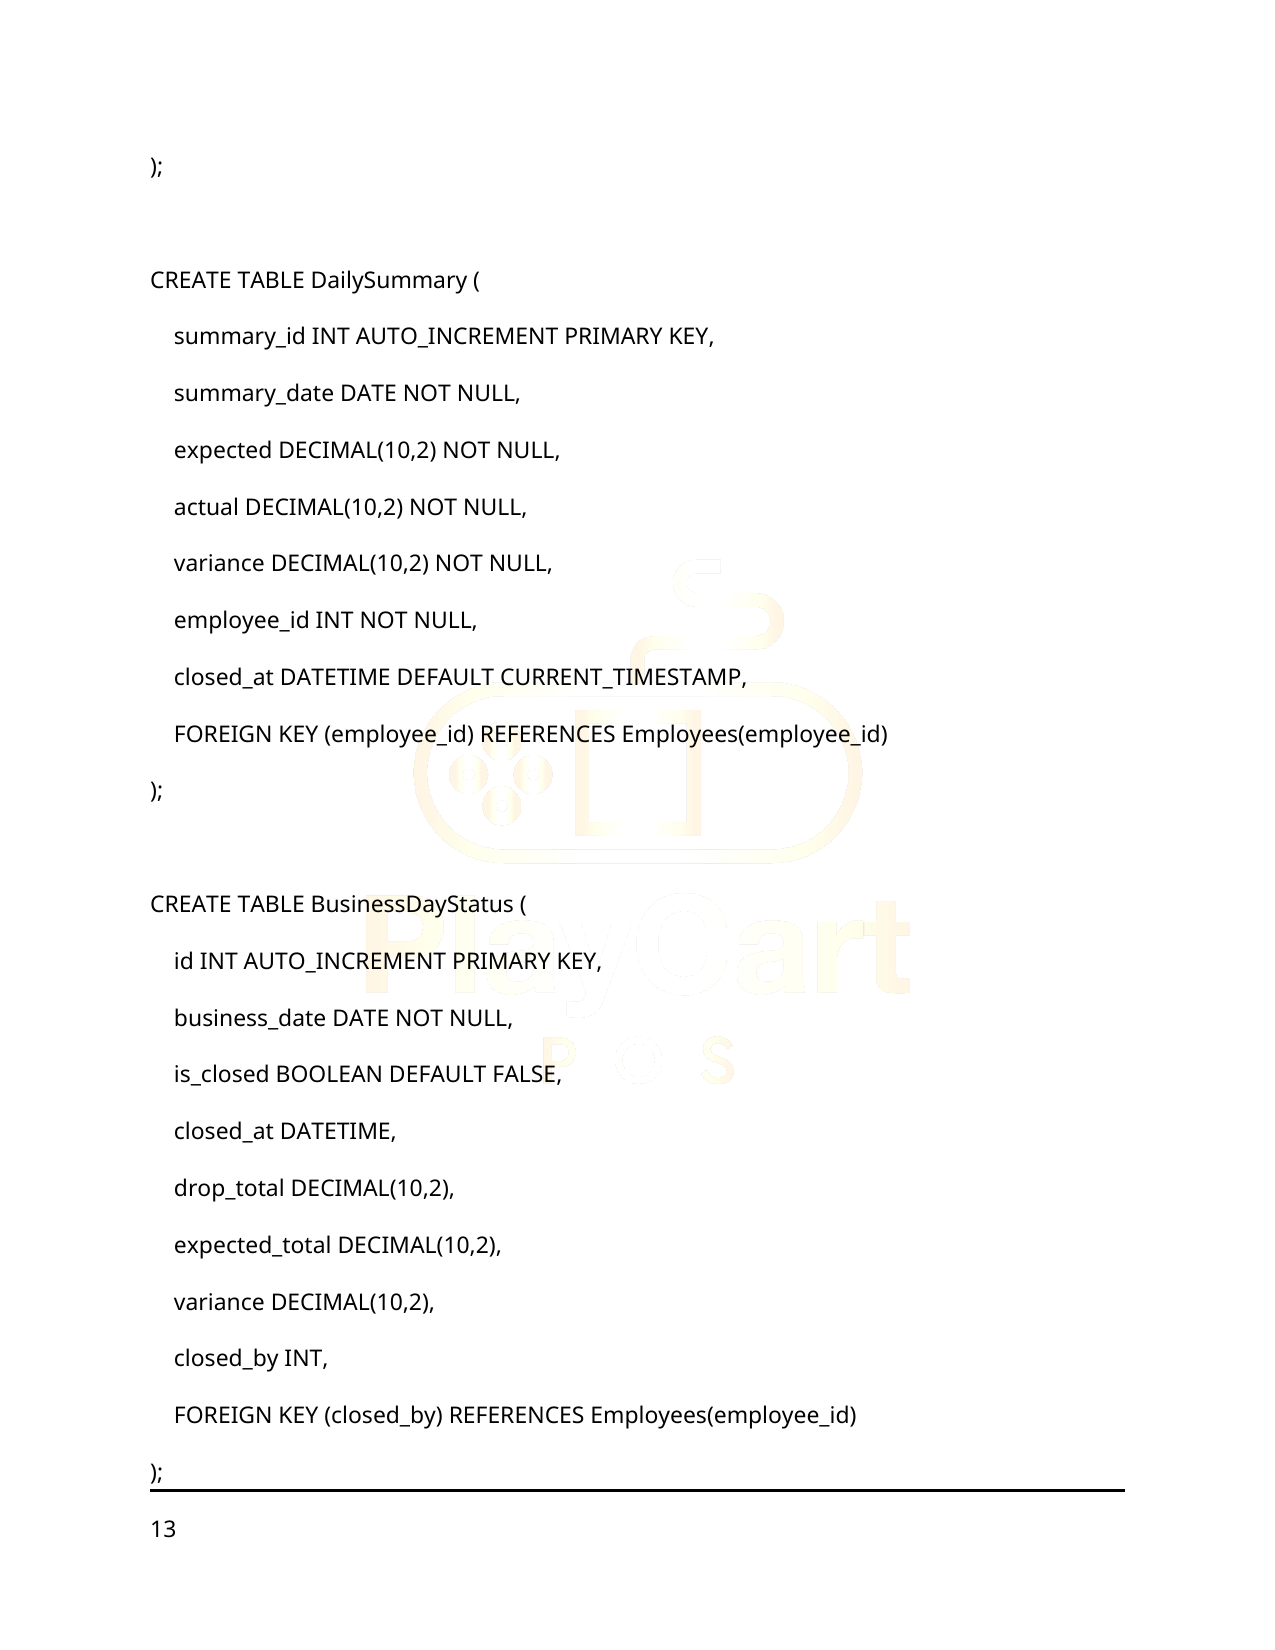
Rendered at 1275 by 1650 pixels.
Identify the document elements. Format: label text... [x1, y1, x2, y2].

text expected DECIMAL(10,2) NOT NULL, [150, 434, 1125, 465]
text is_closed BOOLEAN DEFAULT FALSE, [150, 1058, 1125, 1089]
text ); [150, 774, 1125, 806]
text summary_date DATE NOT NULL, [150, 377, 1125, 408]
text ); [150, 1456, 1125, 1489]
text ); [150, 150, 1125, 181]
text CREATE TABLE BusinessDayStatus ( [150, 888, 1125, 919]
text CREATE TABLE DailySummary ( [150, 263, 1125, 295]
text employee_id INT NOT NULL, [150, 604, 1125, 635]
text business_date DATE NOT NULL, [150, 1002, 1125, 1033]
text actual DECIMAL(10,2) NOT NULL, [150, 491, 1125, 522]
text variance DECIMAL(10,2), [150, 1285, 1125, 1317]
text id INT AUTO_INCREMENT PRIMARY KEY, [150, 945, 1125, 976]
text closed_at DATETIME DEFAULT CURRENT_TIMESTAMP, [150, 661, 1125, 692]
text summary_id INT AUTO_INCREMENT PRIMARY KEY, [150, 320, 1125, 352]
text closed_by INT, [150, 1342, 1125, 1373]
text drop_total DECIMAL(10,2), [150, 1172, 1125, 1203]
text expected_total DECIMAL(10,2), [150, 1229, 1125, 1260]
text FOREIGN KEY (closed_by) REFERENCES Employees(employee_id) [150, 1399, 1125, 1430]
text variance DECIMAL(10,2) NOT NULL, [150, 547, 1125, 579]
text FOREIGN KEY (employee_id) REFERENCES Employees(employee_id) [150, 718, 1125, 749]
text closed_at DATETIME, [150, 1115, 1125, 1146]
